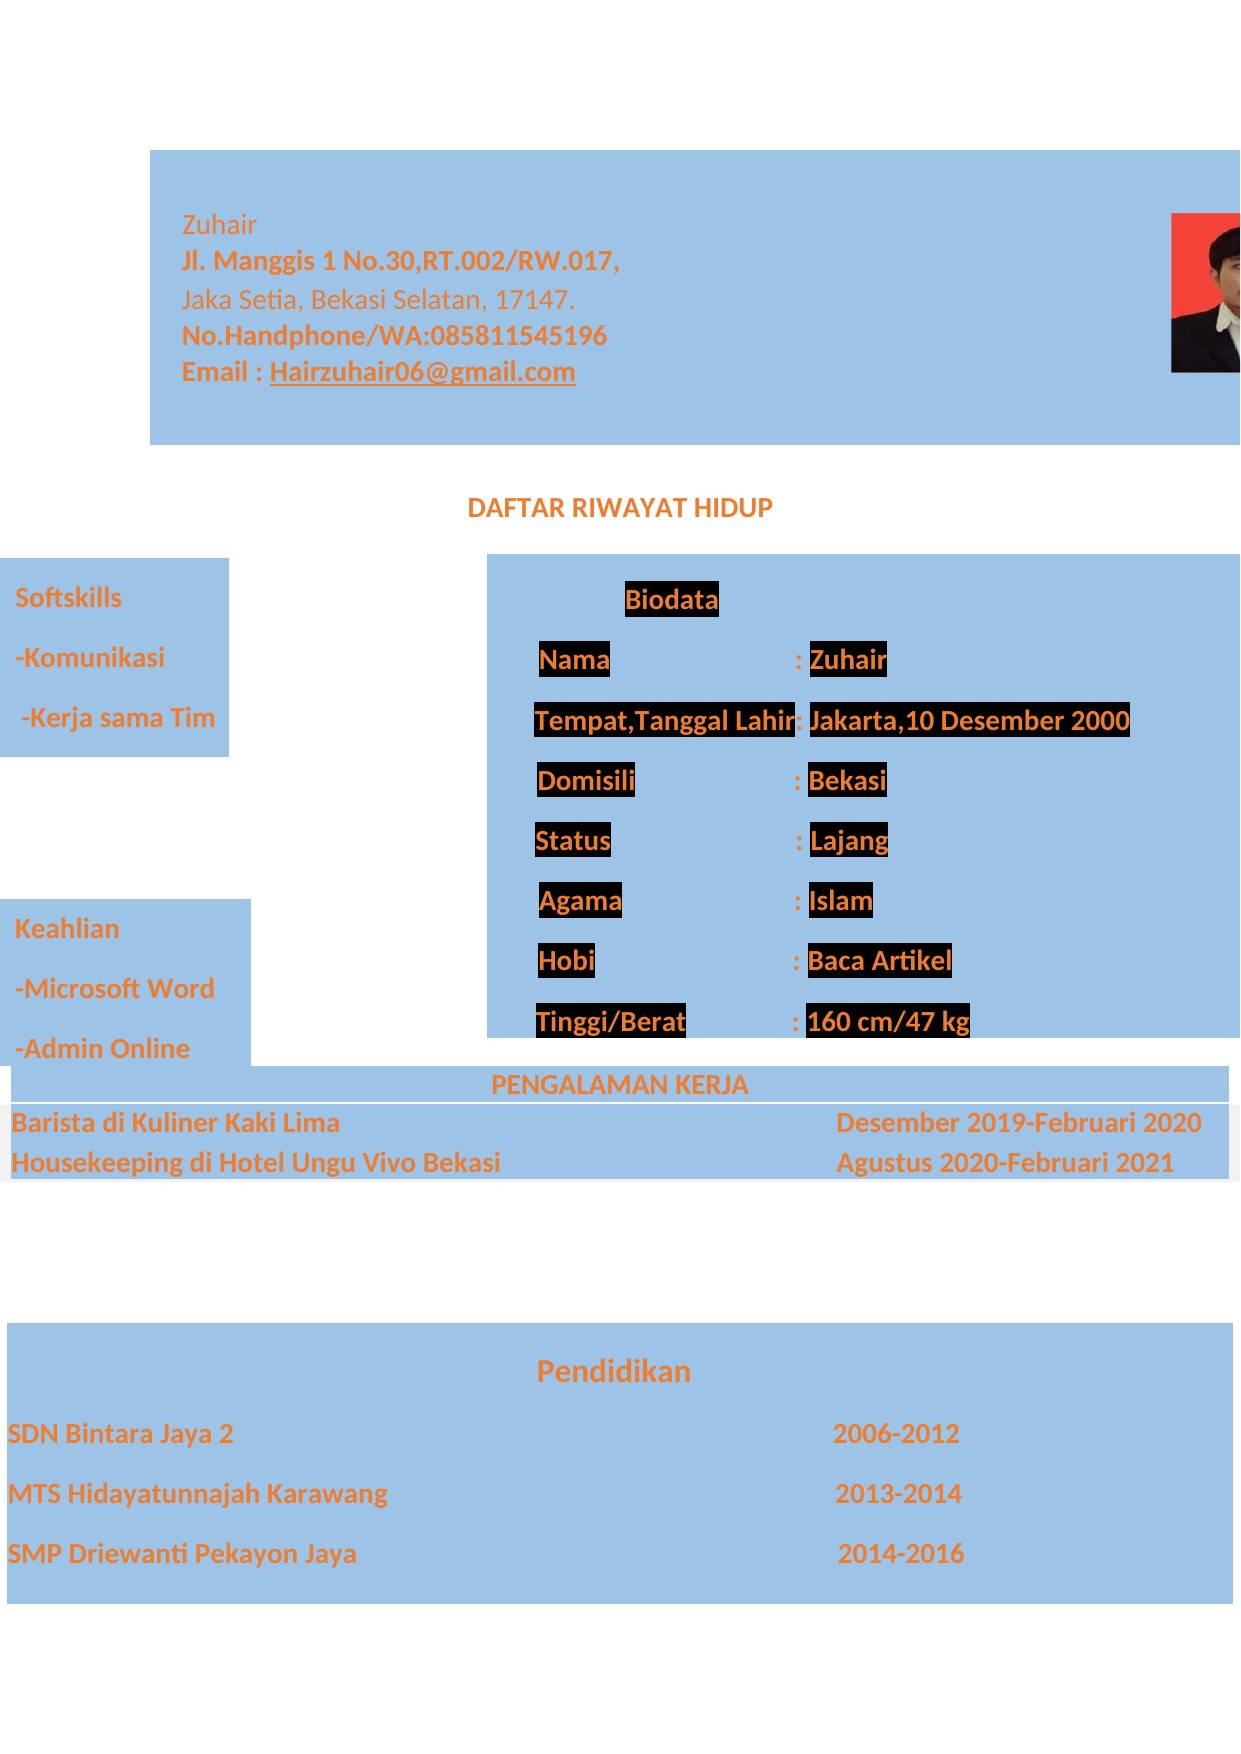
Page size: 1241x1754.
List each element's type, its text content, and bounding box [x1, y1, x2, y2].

table_header Keahlian -Microsoft Word -Admin Online [0, 899, 251, 1066]
table_header Biodata Nama : Zuhair Tempat,Tanggal Lahir: Jakarta,10 Desember 2000 Domisili : Bekasi Status : Lajang Agama : Islam Hobi : Baca Artikel Tinggi/Berat : 160 cm/47 kg [487, 554, 1240, 1038]
text DAFTAR RIWAYAT HIDUP [150, 489, 1090, 525]
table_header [7, 1323, 1233, 1604]
table_header PENGALAMAN KERJA [0, 1066, 1240, 1104]
table_header Softskills -Komunikasi -Kerja sama Tim [0, 558, 229, 757]
table_header [1139, 150, 1240, 445]
picture [1171, 213, 1241, 373]
table_header Zuhair Jl. Manggis 1 No.30,RT.002/RW.017, Jaka Setia, Bekasi Selatan, 17147. No.Handphone/WA:085811545196 Email : Hairzuhair06@gmail.com [150, 150, 1139, 445]
table_cell Barista di Kuliner Kaki Lima Desember 2019-Februari 2020 Housekeeping di Hotel Ungu Vivo Bekasi Agustus 2020-Februari 2021 [0, 1105, 1240, 1182]
